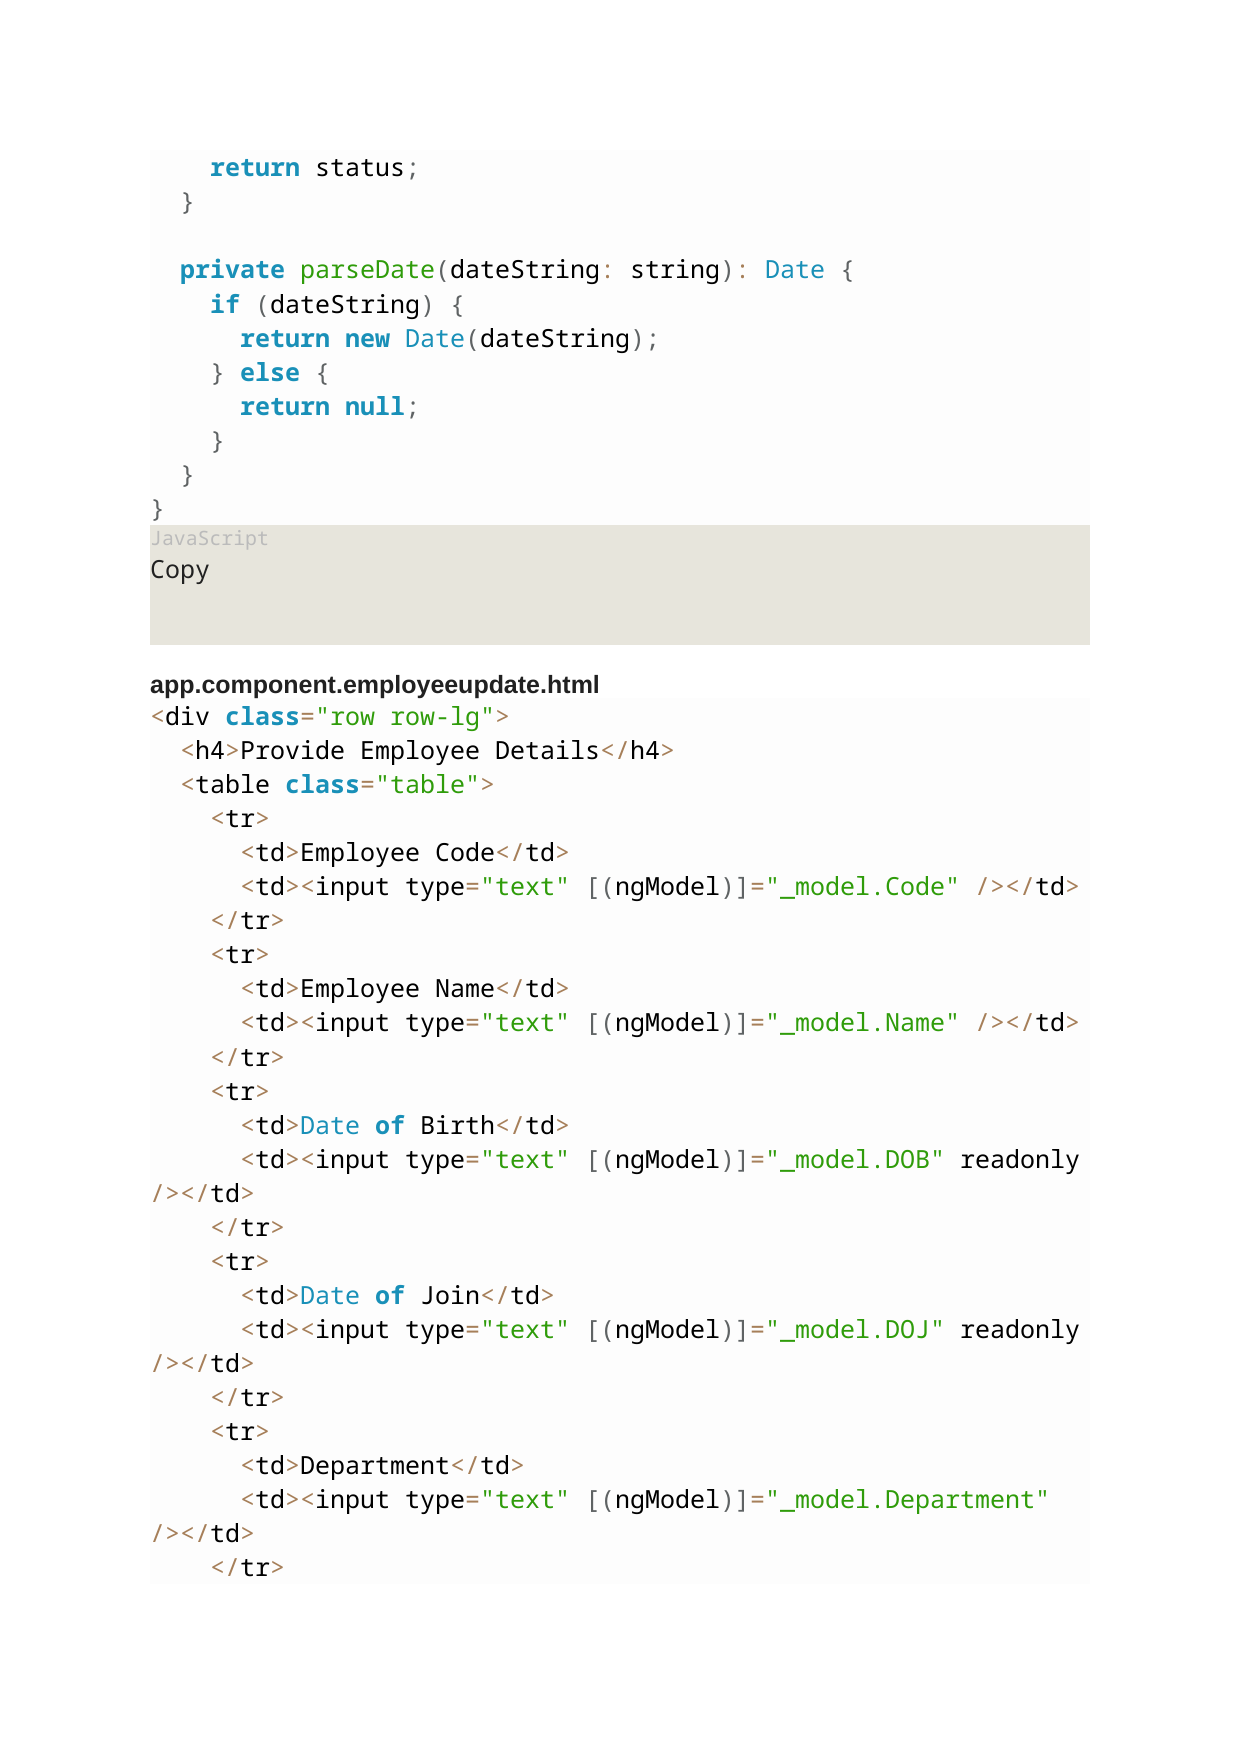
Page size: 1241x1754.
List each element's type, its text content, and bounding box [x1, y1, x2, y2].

text </tr> [150, 1209, 1090, 1243]
text <td>Date of Birth</td> [150, 1107, 1090, 1141]
text <td><input type="text" [(ngModel)]="_model.DOB" readonly /></td> [150, 1141, 1090, 1209]
text <table class="table"> [150, 767, 1090, 801]
text } else { [150, 354, 1090, 388]
text <tr> [150, 937, 1090, 971]
text <td>Employee Code</td> [150, 835, 1090, 869]
text <tr> [150, 1073, 1090, 1107]
text app.component.employeeupdate.html [150, 670, 1090, 698]
text <td>Department</td> [150, 1448, 1090, 1482]
text <td><input type="text" [(ngModel)]="_model.Code" /></td> [150, 869, 1090, 903]
text <td><input type="text" [(ngModel)]="_model.Name" /></td> [150, 1005, 1090, 1039]
text <tr> [150, 1243, 1090, 1278]
text <tr> [150, 801, 1090, 835]
text <td>Date of Join</td> [150, 1278, 1090, 1312]
text <td><input type="text" [(ngModel)]="_model.Department" /></td> [150, 1482, 1090, 1550]
text } [150, 491, 1090, 525]
text if (dateString) { [150, 286, 1090, 320]
text return null; [150, 388, 1090, 422]
text </tr> [150, 1380, 1090, 1414]
text JavaScript [150, 525, 1090, 552]
text <h4>Provide Employee Details</h4> [150, 733, 1090, 767]
text </tr> [150, 903, 1090, 937]
text private parseDate(dateString: string): Date { [150, 252, 1090, 286]
text return status; [150, 150, 1090, 184]
text } [150, 457, 1090, 491]
text } [150, 422, 1090, 457]
text </tr> [150, 1550, 1090, 1584]
text Copy [150, 552, 1090, 586]
text <td>Employee Name</td> [150, 971, 1090, 1005]
text <tr> [150, 1414, 1090, 1448]
text } [150, 184, 1090, 218]
text <td><input type="text" [(ngModel)]="_model.DOJ" readonly /></td> [150, 1312, 1090, 1380]
text </tr> [150, 1039, 1090, 1073]
text return new Date(dateString); [150, 320, 1090, 354]
text <div class="row row-lg"> [150, 698, 1090, 733]
